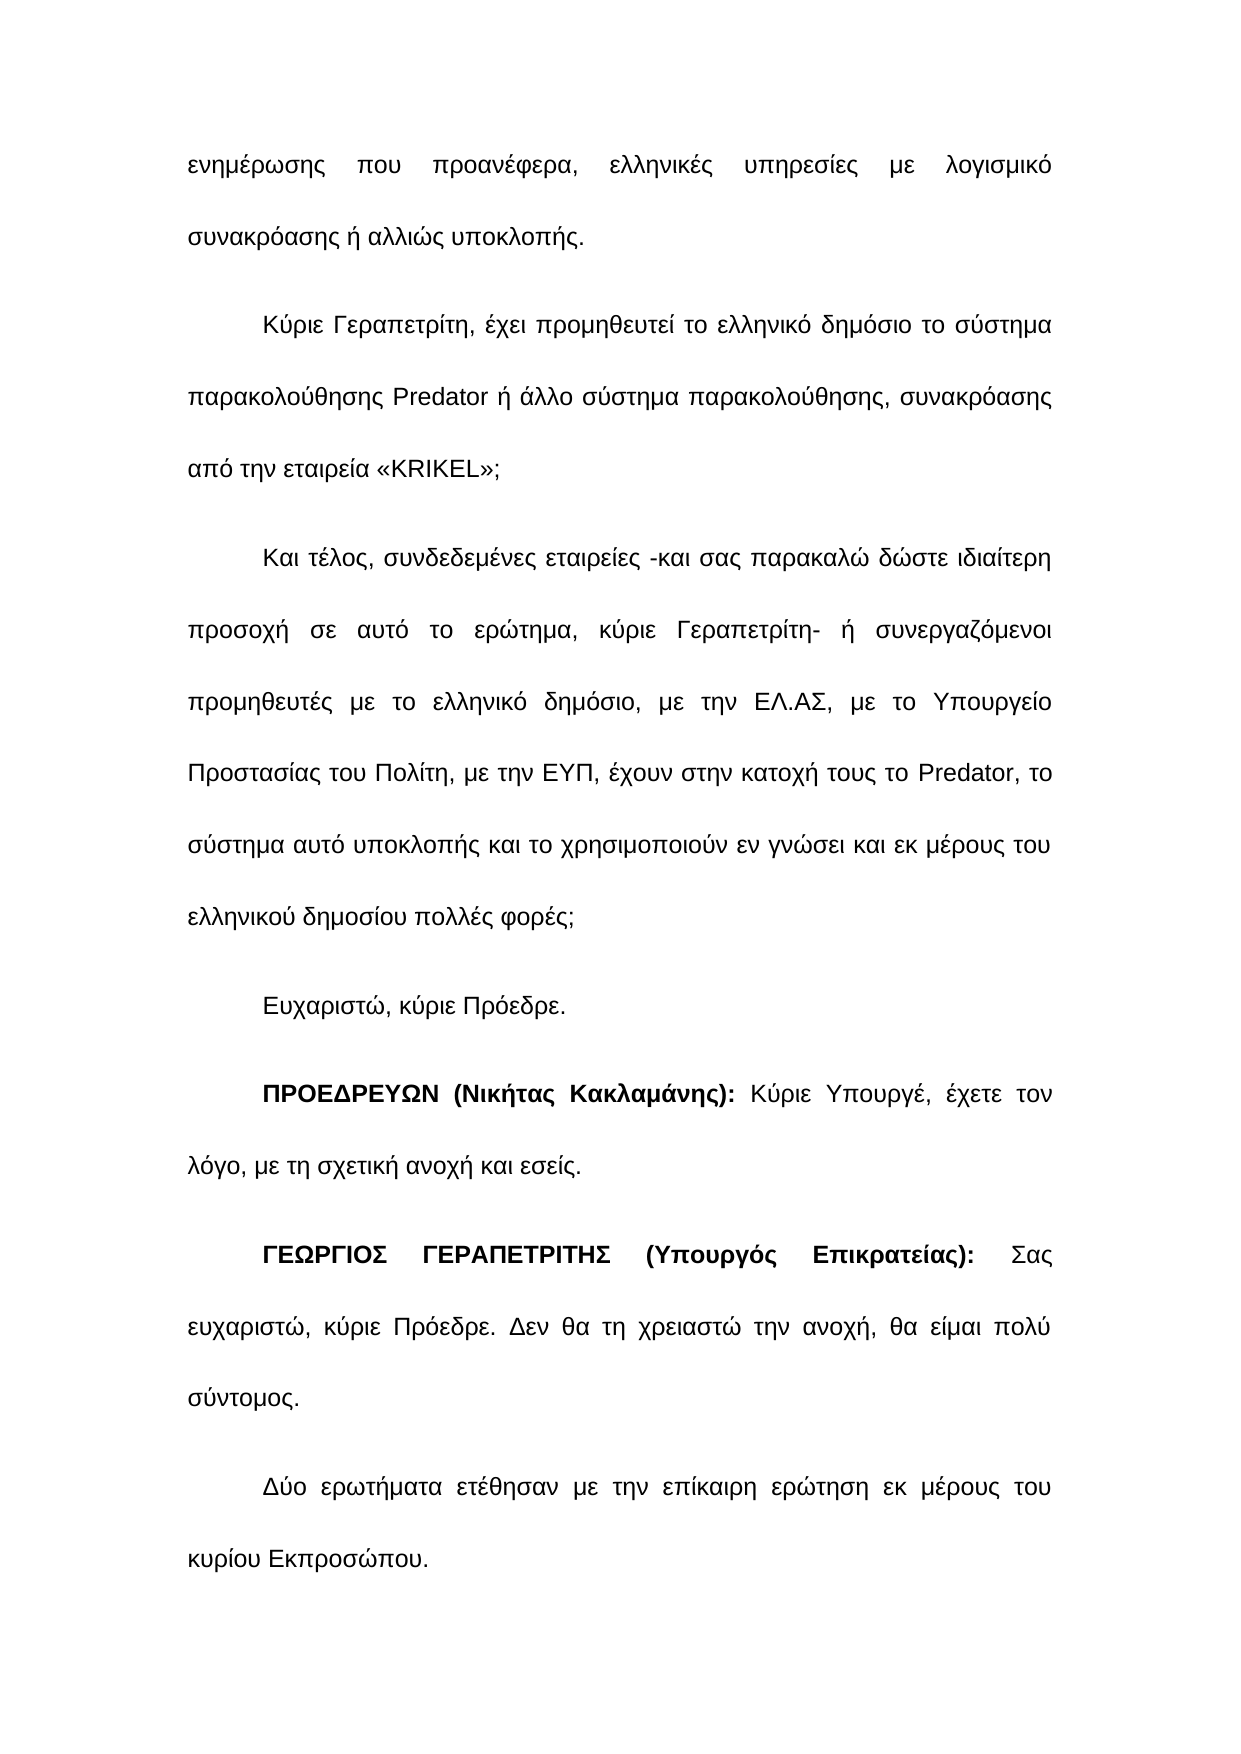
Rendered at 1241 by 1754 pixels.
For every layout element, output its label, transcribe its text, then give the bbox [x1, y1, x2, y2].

text Κύριε Γεραπετρίτη, έχει προμηθευτεί το ελληνικό δημόσιο το σύστημα παρακολούθησης Predator ή άλλο σύστημα παρακολούθησης, συνακρόασης από την εταιρεία «KRIKEL»; [187, 310, 1053, 483]
text Δύο ερωτήματα ετέθησαν με την επίκαιρη ερώτηση εκ μέρους του κυρίου Εκπροσώπου. [187, 1472, 1053, 1572]
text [187, 150, 1053, 251]
text Και τέλος, συνδεδεμένες εταιρείες -και σας παρακαλώ δώστε ιδιαίτερη προσοχή σε αυτό το ερώτημα, κύριε Γεραπετρίτη- ή συνεργαζόμενοι προμηθευτές με το ελληνικό δημόσιο, με την ΕΛ.ΑΣ, με το Υπουργείο Προστασίας του Πολίτη, με την ΕΥΠ, έχουν στην κατοχή τους το Predator, το σύστημα αυτό υποκλοπής και το χρησιμοποιούν εν γνώσει και εκ μέρους του ελληνικού δημοσίου πολλές φορές; [187, 543, 1053, 931]
text ΠΡΟΕΔΡΕΥΩΝ (Νικήτας Κακλαμάνης): Κύριε Υπουργέ, έχετε τον λόγο, με τη σχετική ανοχή και εσείς. [187, 1079, 1053, 1180]
text Ευχαριστώ, κύριε Πρόεδρε. [187, 991, 1053, 1019]
text ΓΕΩΡΓΙΟΣ ΓΕΡΑΠΕΤΡΙΤΗΣ (Υπουργός Επικρατείας): Σας ευχαριστώ, κύριε Πρόεδρε. Δεν θα τη χρειαστώ την ανοχή, θα είμαι πολύ σύντομος. [187, 1239, 1053, 1412]
